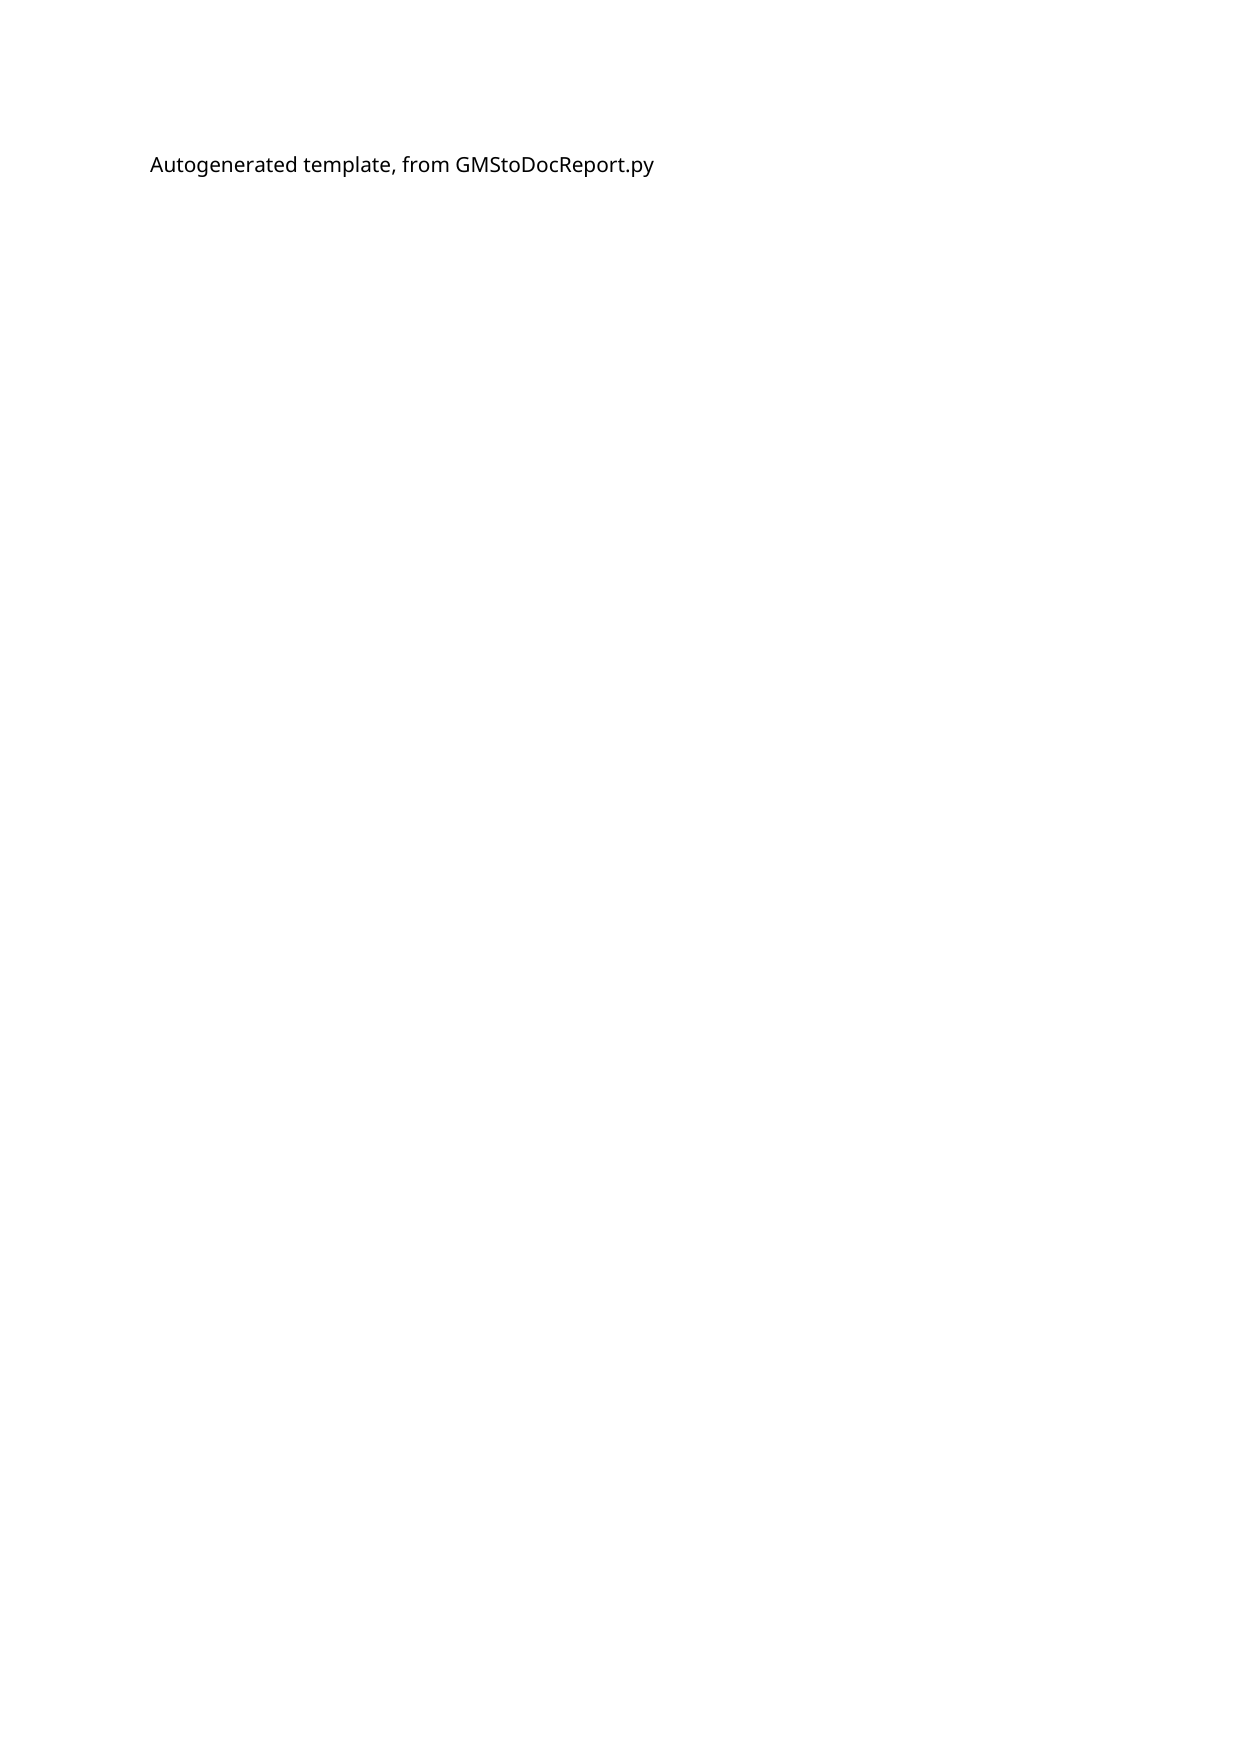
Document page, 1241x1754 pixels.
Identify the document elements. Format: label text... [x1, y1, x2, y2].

text Autogenerated template, from GMStoDocReport.py [150, 150, 1090, 178]
